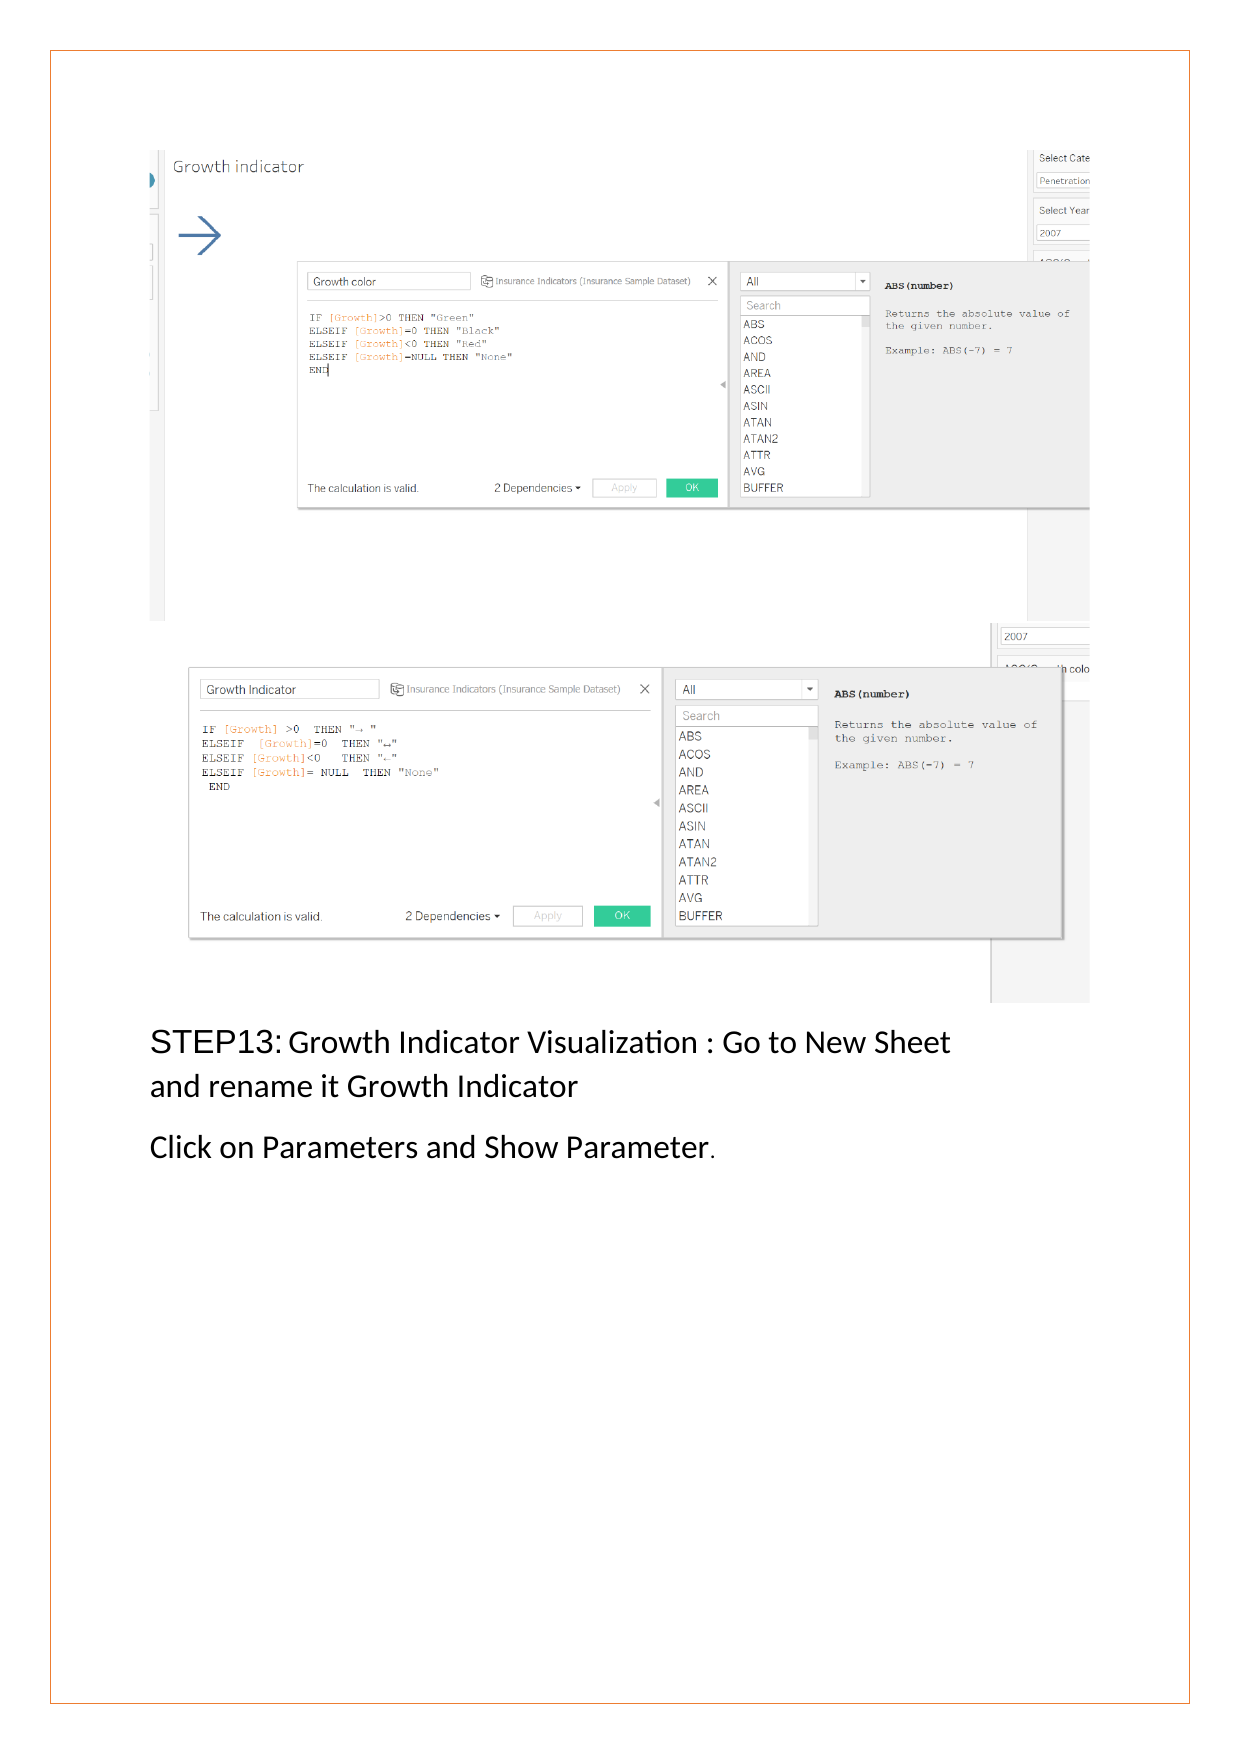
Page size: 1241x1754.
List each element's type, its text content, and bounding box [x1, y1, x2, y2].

picture [149, 623, 1090, 1003]
text Click on Parameters and Show Parameter. [149, 1126, 1005, 1166]
picture [149, 150, 1090, 621]
text STEP13: Growth Indicator Visualization : Go to New Sheet and rename it Growth Indicator [149, 1021, 1005, 1106]
